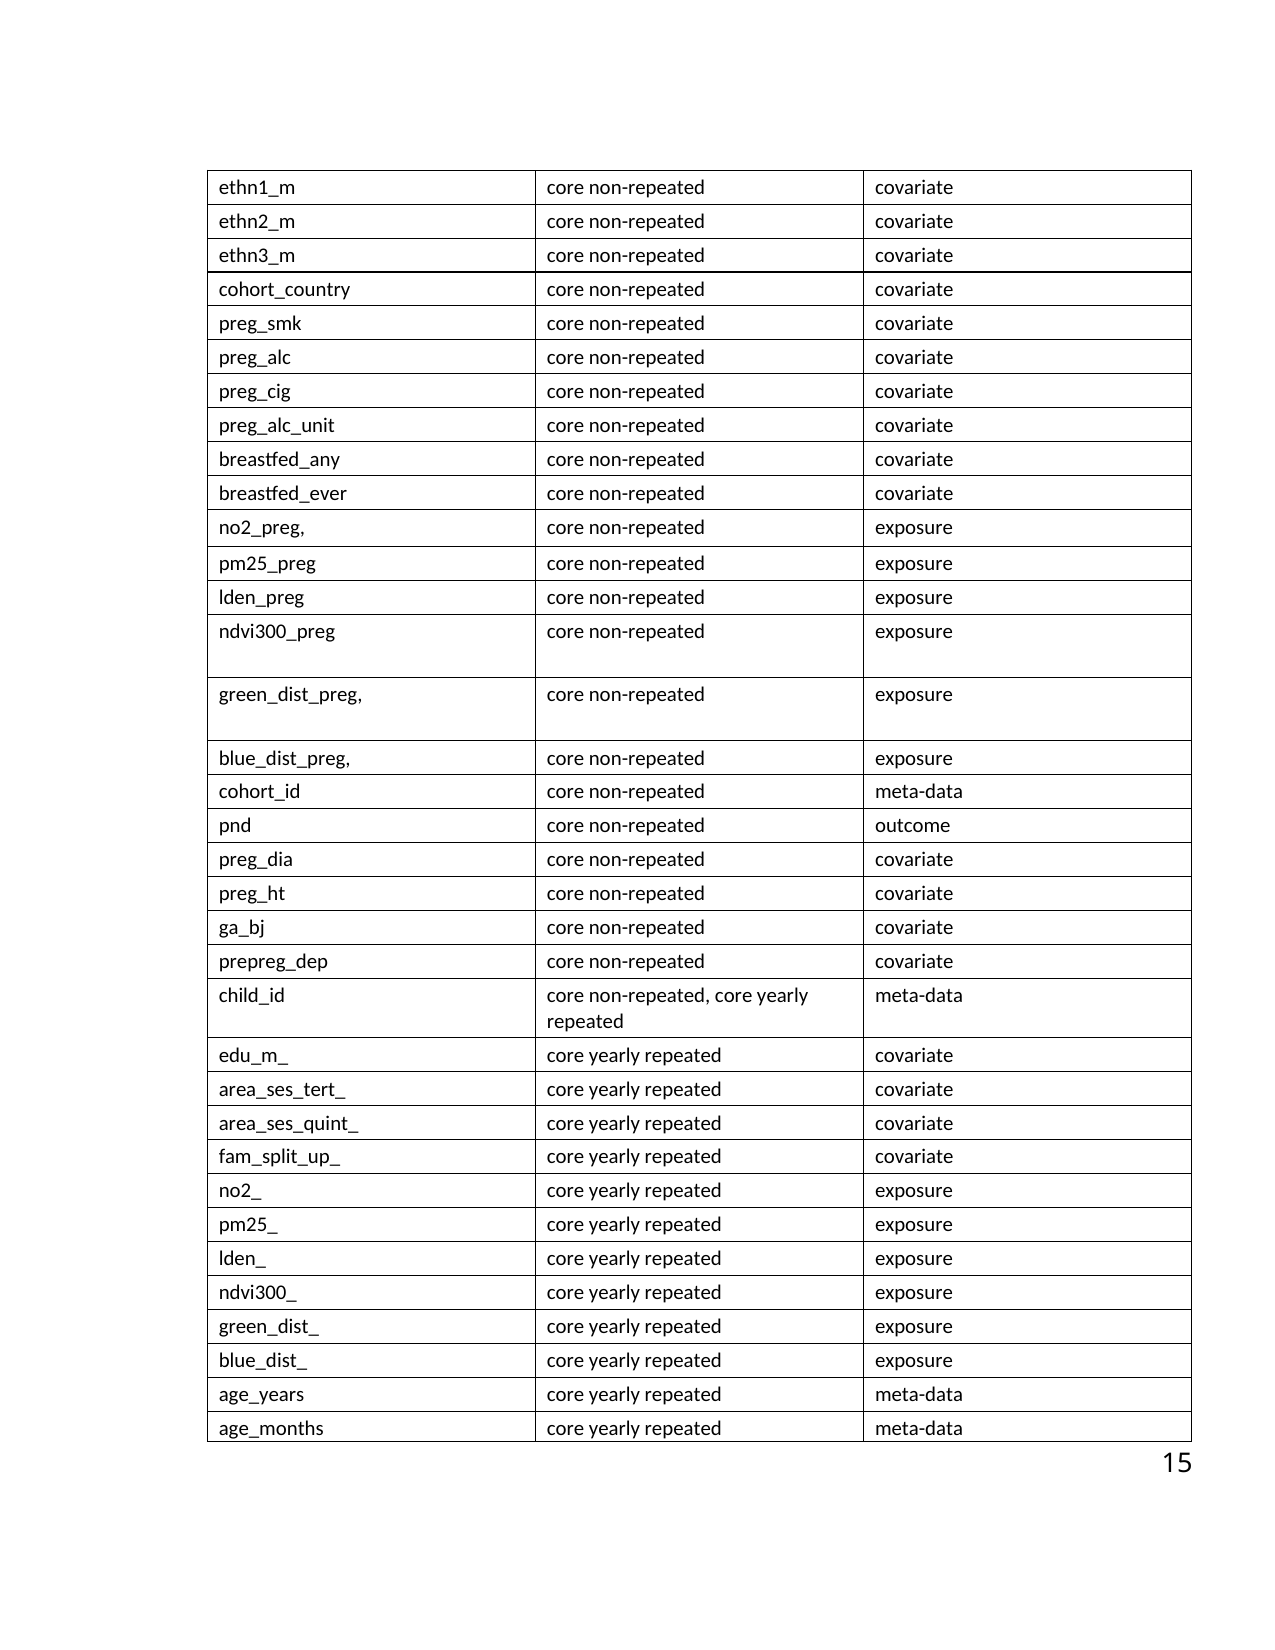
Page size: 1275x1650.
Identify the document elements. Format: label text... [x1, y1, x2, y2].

table_cell core non-repeated [536, 205, 863, 237]
table_cell core non-repeated [536, 408, 863, 441]
table_cell breastfed_ever [208, 476, 535, 509]
table_cell preg_smk [208, 306, 535, 339]
table_cell covariate [864, 945, 1191, 978]
table_cell exposure [864, 1344, 1191, 1377]
table_cell covariate [864, 171, 1191, 203]
table_cell ndvi300_preg [208, 615, 535, 677]
table_cell core non-repeated [536, 442, 863, 475]
table_cell cohort_country [208, 273, 535, 305]
table_cell ethn2_m [208, 205, 535, 237]
table_cell core non-repeated [536, 615, 863, 677]
table_cell preg_alc_unit [208, 408, 535, 441]
table_cell pnd [208, 809, 535, 842]
table_cell meta-data [864, 775, 1191, 808]
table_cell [536, 1412, 863, 1441]
table_cell core non-repeated [536, 877, 863, 910]
table_cell blue_dist_ [208, 1344, 535, 1377]
table_cell ethn1_m [208, 171, 535, 203]
table_cell covariate [864, 843, 1191, 876]
table_cell core yearly repeated [536, 1038, 863, 1071]
table_cell cohort_id [208, 775, 535, 808]
table_cell edu_m_ [208, 1038, 535, 1071]
table_cell covariate [864, 1038, 1191, 1071]
table_cell core non-repeated [536, 171, 863, 203]
table_cell core yearly repeated [536, 1276, 863, 1309]
table_cell core non-repeated [536, 945, 863, 978]
table_cell covariate [864, 239, 1191, 271]
table_cell covariate [864, 442, 1191, 475]
table_cell preg_alc [208, 340, 535, 373]
table_cell covariate [864, 1072, 1191, 1105]
table_cell covariate [864, 877, 1191, 910]
table_cell fam_split_up_ [208, 1140, 535, 1173]
table_cell core non-repeated [536, 510, 863, 546]
table_cell core yearly repeated [536, 1208, 863, 1241]
table_cell exposure [864, 1208, 1191, 1241]
table_cell covariate [864, 306, 1191, 339]
table_cell exposure [864, 1174, 1191, 1207]
table_cell core non-repeated [536, 547, 863, 580]
table_cell core non-repeated [536, 340, 863, 373]
table_cell covariate [864, 273, 1191, 305]
table_cell pm25_ [208, 1208, 535, 1241]
table_cell age_years [208, 1378, 535, 1411]
table_cell lden_preg [208, 581, 535, 614]
table_cell preg_dia [208, 843, 535, 876]
table_cell no2_ [208, 1174, 535, 1207]
table_cell core non-repeated [536, 775, 863, 808]
table_cell meta-data [864, 979, 1191, 1037]
table_cell ga_bj [208, 911, 535, 944]
table_cell green_dist_ [208, 1310, 535, 1343]
table_cell ndvi300_ [208, 1276, 535, 1309]
table_cell preg_cig [208, 374, 535, 407]
table_cell core yearly repeated [536, 1378, 863, 1411]
table_cell exposure [864, 615, 1191, 677]
table_cell breastfed_any [208, 442, 535, 475]
table_cell core yearly repeated [536, 1140, 863, 1173]
table_cell age_months [208, 1412, 535, 1441]
table_cell covariate [864, 476, 1191, 509]
table_cell core yearly repeated [536, 1072, 863, 1105]
table_cell core non-repeated [536, 476, 863, 509]
table_cell area_ses_tert_ [208, 1072, 535, 1105]
table_cell pm25_preg [208, 547, 535, 580]
table_cell exposure [864, 1242, 1191, 1275]
table_cell covariate [864, 374, 1191, 407]
table_cell meta-data [864, 1378, 1191, 1411]
table_cell core non-repeated [536, 843, 863, 876]
table_cell area_ses_quint_ [208, 1106, 535, 1139]
table_cell covariate [864, 911, 1191, 944]
table_cell core non-repeated [536, 306, 863, 339]
table_cell core non-repeated [536, 581, 863, 614]
table_cell child_id [208, 979, 535, 1037]
table_cell core yearly repeated [536, 1242, 863, 1275]
table_cell core non-repeated [536, 741, 863, 774]
table_cell core non-repeated [536, 239, 863, 271]
table_cell core non-repeated [536, 911, 863, 944]
table_cell lden_ [208, 1242, 535, 1275]
table_cell exposure [864, 741, 1191, 774]
table_cell covariate [864, 1106, 1191, 1139]
table_cell exposure [864, 678, 1191, 740]
table_cell core yearly repeated [536, 1106, 863, 1139]
table_cell core non-repeated, core yearly repeated [536, 979, 863, 1037]
table_cell covariate [864, 205, 1191, 237]
table_cell exposure [864, 547, 1191, 580]
table_cell covariate [864, 408, 1191, 441]
table_cell covariate [864, 340, 1191, 373]
table_cell core non-repeated [536, 374, 863, 407]
table_cell outcome [864, 809, 1191, 842]
table_cell covariate [864, 1140, 1191, 1173]
table_cell meta-data [864, 1412, 1191, 1441]
table_cell exposure [864, 581, 1191, 614]
table_cell core non-repeated [536, 809, 863, 842]
table_cell core yearly repeated [536, 1310, 863, 1343]
table_cell exposure [864, 1310, 1191, 1343]
table_cell ethn3_m [208, 239, 535, 271]
table_cell blue_dist_preg, [208, 741, 535, 774]
table_cell core yearly repeated [536, 1344, 863, 1377]
table_cell exposure [864, 510, 1191, 546]
table_cell exposure [864, 1276, 1191, 1309]
table_cell core non-repeated [536, 678, 863, 740]
table_cell green_dist_preg, [208, 678, 535, 740]
table_cell no2_preg, [208, 510, 535, 546]
table_cell core yearly repeated [536, 1174, 863, 1207]
table_cell preg_ht [208, 877, 535, 910]
table_cell core non-repeated [536, 273, 863, 305]
table_cell prepreg_dep [208, 945, 535, 978]
